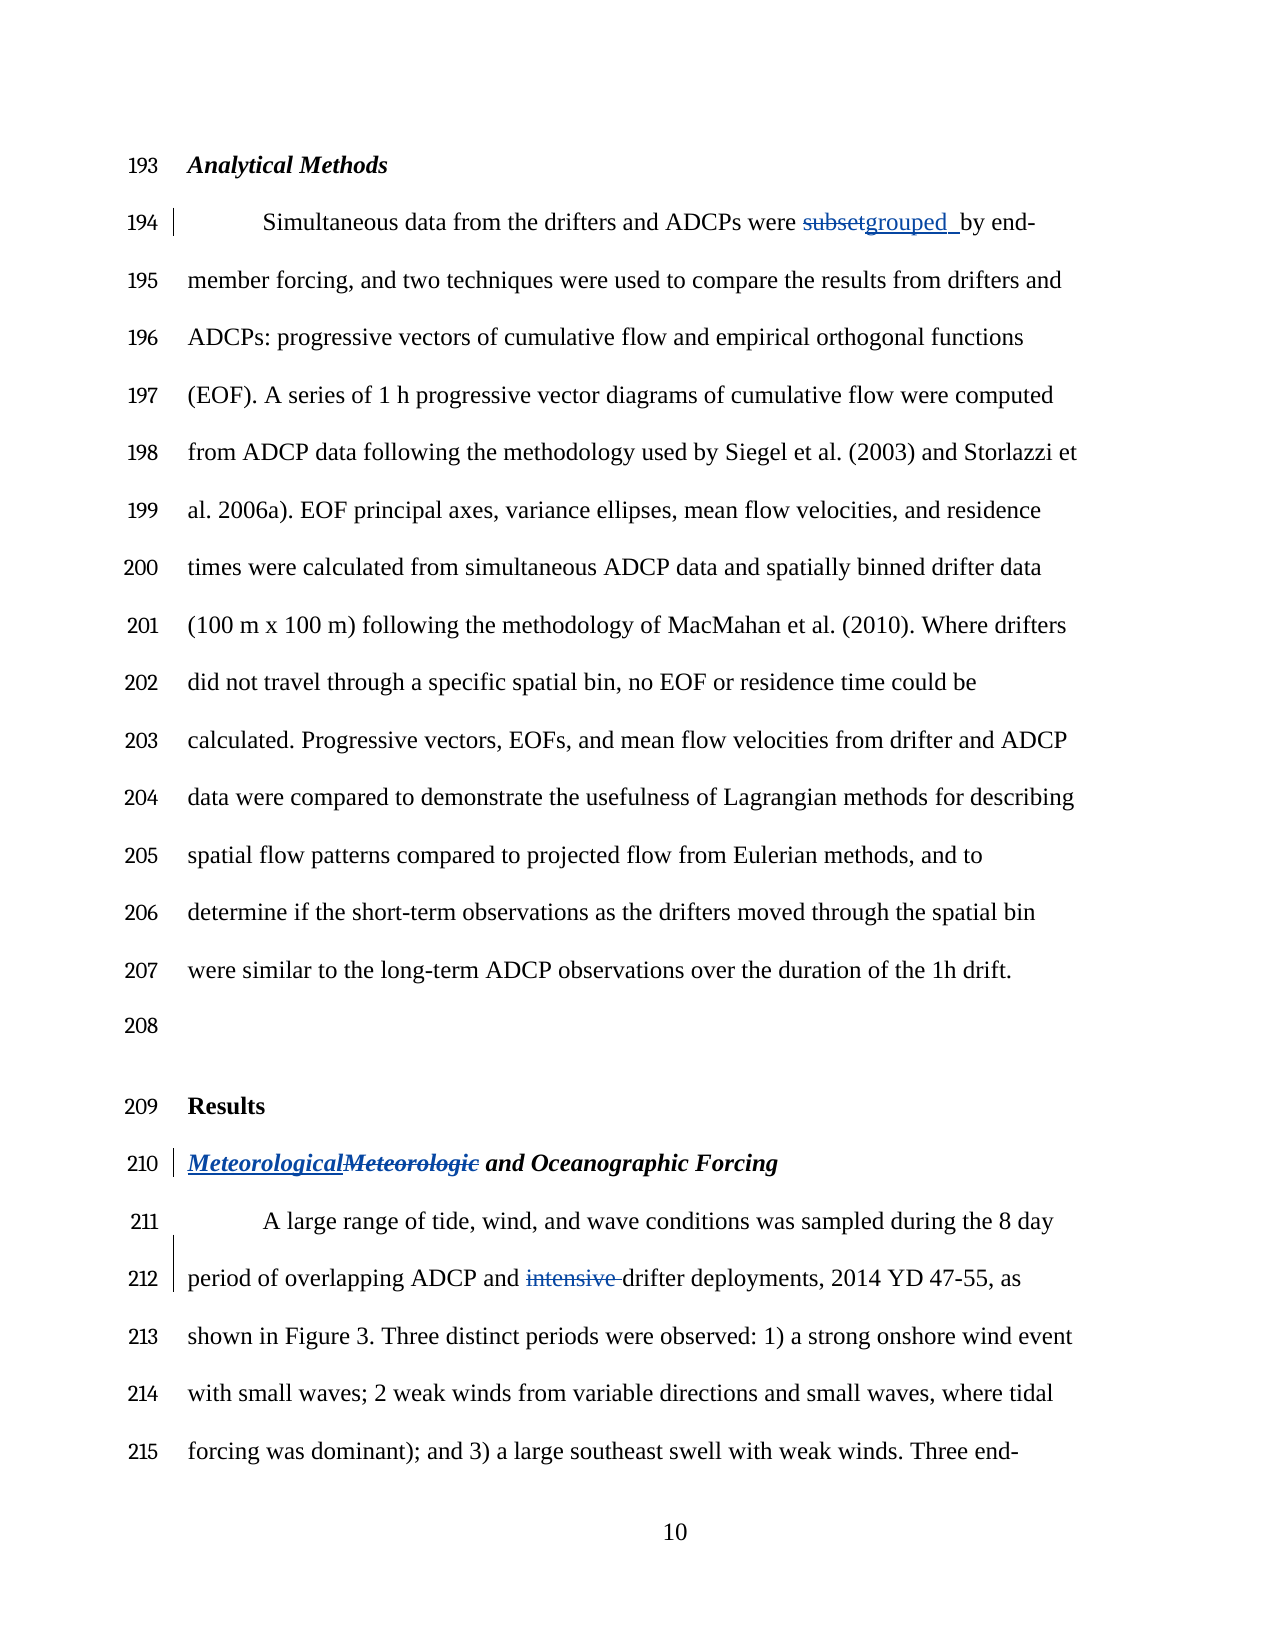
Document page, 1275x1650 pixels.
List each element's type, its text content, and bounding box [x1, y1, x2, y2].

subtitle Analytical Methods [187, 150, 1087, 179]
subtitle Results [187, 1091, 1087, 1119]
subtitle and Oceanographic Forcing [187, 1148, 1087, 1177]
text Simultaneous data from the drifters and ADCPs were by end-member forcing, and two techniques were used to compare the results from drifters and ADCPs: progressive vectors of cumulative flow and empirical orthogonal functions (EOF). A series of 1 h progressive vector diagrams of cumulative flow were computed from ADCP data following the methodology used by Siegel et al. (2003) and Storlazzi et al. 2006a). EOF principal axes, variance ellipses, mean flow velocities, and residence times were calculated from simultaneous ADCP data and spatially binned drifter data (100 m x 100 m) following the methodology of MacMahan et al. (2010). Where drifters did not travel through a specific spatial bin, no EOF or residence time could be calculated. Progressive vectors, EOFs, and mean flow velocities from drifter and ADCP data were compared to demonstrate the usefulness of Lagrangian methods for describing spatial flow patterns compared to projected flow from Eulerian methods, and to determine if the short-term observations as the drifters moved through the spatial bin were similar to the long-term ADCP observations over the duration of the 1h drift. [187, 207, 1087, 984]
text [187, 1206, 1087, 1464]
